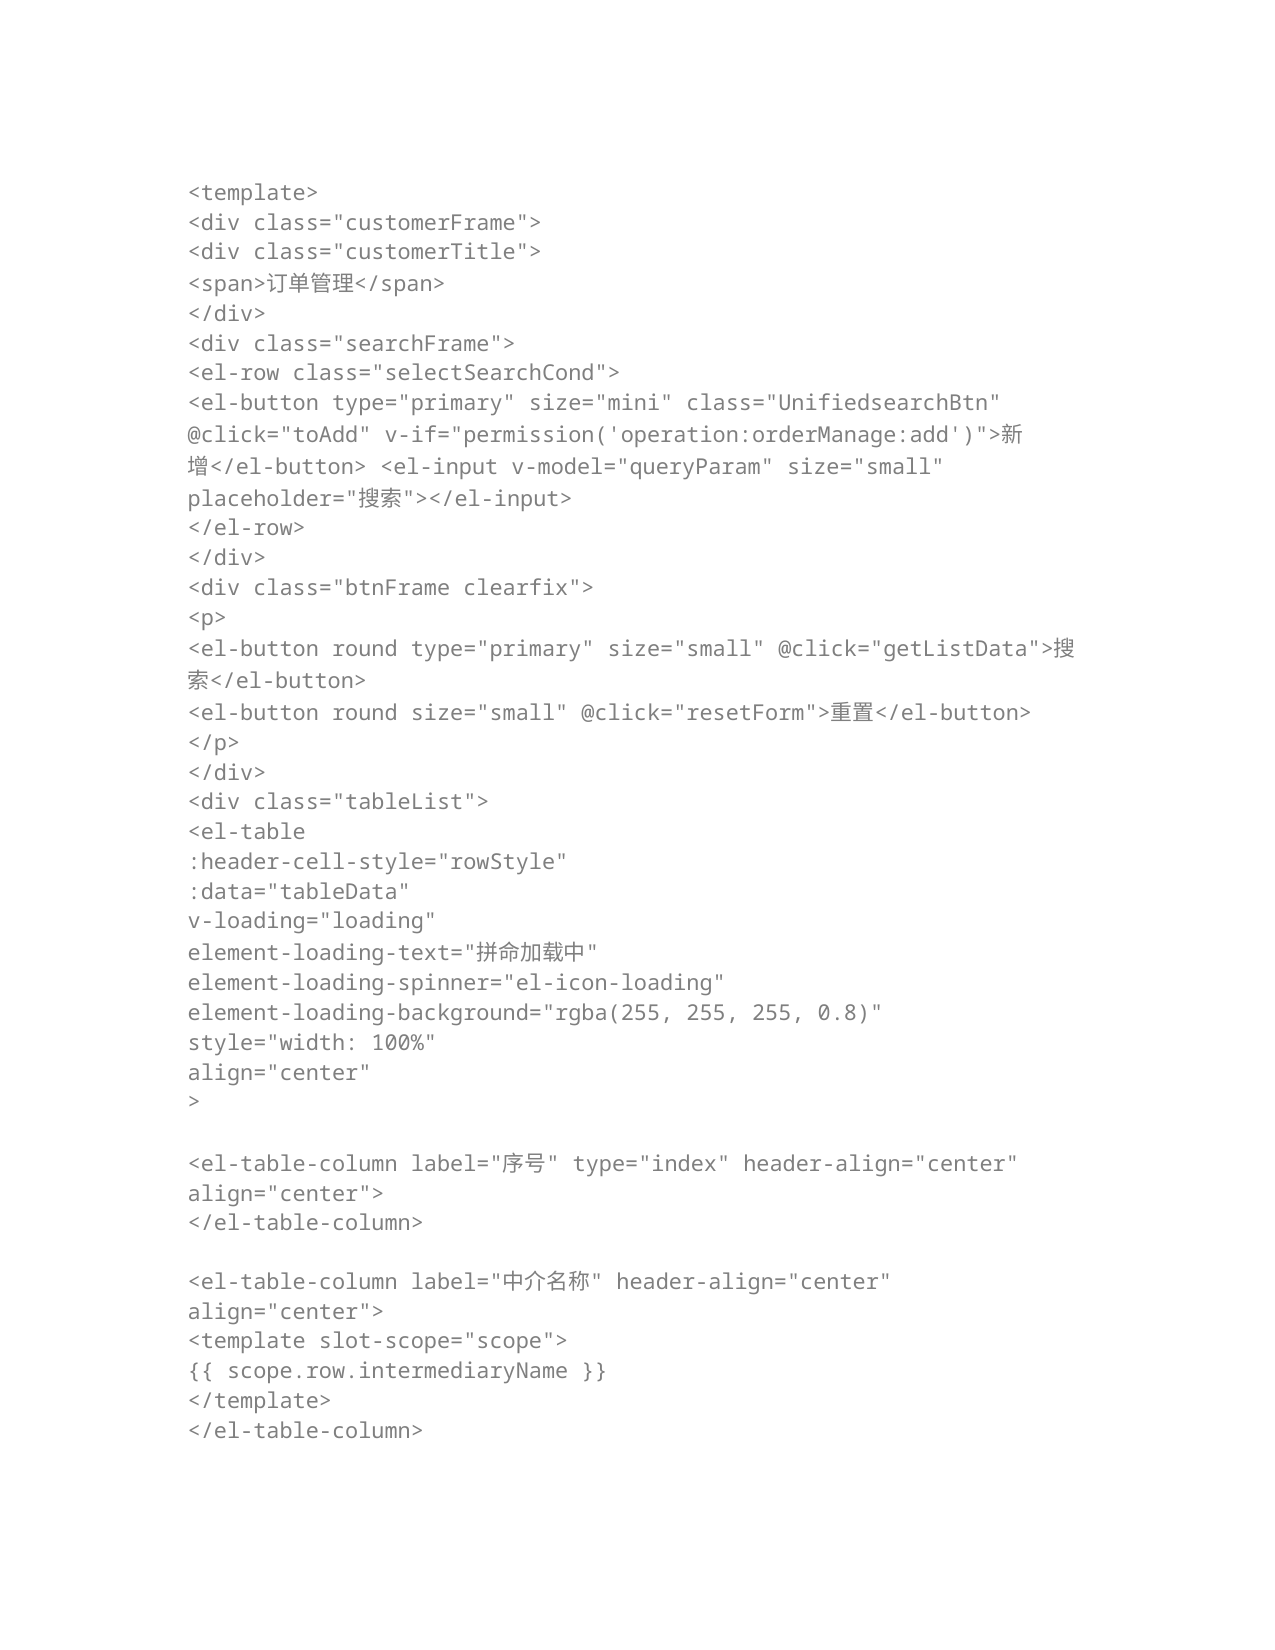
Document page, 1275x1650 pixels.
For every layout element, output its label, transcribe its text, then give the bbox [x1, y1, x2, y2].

text <el-button round size="small" @click="resetForm">重置</el-button> [187, 695, 1087, 727]
text <template slot-scope="scope"> [187, 1325, 1087, 1355]
text <el-table-column label="序号" type="index" header-align="center" align="center"> [187, 1146, 1087, 1207]
text </template> [187, 1385, 1087, 1415]
text :header-cell-style="rowStyle" [187, 846, 1087, 876]
text <el-button round type="primary" size="small" @click="getListData">搜索</el-button> [187, 631, 1087, 695]
text style="width: 100%" [187, 1027, 1087, 1056]
text <p> [187, 602, 1087, 631]
text <el-table [187, 816, 1087, 846]
text <div class="customerFrame"> [187, 206, 1087, 236]
text </div> [187, 542, 1087, 572]
text element-loading-text="拼命加载中" [187, 935, 1087, 967]
text <div class="customerTitle"> [187, 236, 1087, 266]
text </el-table-column> [187, 1207, 1087, 1237]
text </div> [187, 757, 1087, 786]
text <div class="tableList"> [187, 786, 1087, 816]
text element-loading-spinner="el-icon-loading" [187, 967, 1087, 997]
text </div> [187, 298, 1087, 328]
text <div class="btnFrame clearfix"> [187, 572, 1087, 602]
text </el-table-column> [187, 1415, 1087, 1444]
text {{ scope.row.intermediaryName }} [187, 1355, 1087, 1385]
text <el-row class="selectSearchCond"> [187, 357, 1087, 387]
text :data="tableData" [187, 876, 1087, 906]
text align="center" [187, 1056, 1087, 1086]
text <div class="searchFrame"> [187, 328, 1087, 357]
text <template> [187, 177, 1087, 206]
text <el-table-column label="中介名称" header-align="center" align="center"> [187, 1264, 1087, 1325]
text v-loading="loading" [187, 906, 1087, 935]
text > [187, 1086, 1087, 1116]
text <span>订单管理</span> [187, 266, 1087, 298]
text element-loading-background="rgba(255, 255, 255, 0.8)" [187, 997, 1087, 1027]
text <el-button type="primary" size="mini" class="UnifiedsearchBtn" @click="toAdd" v-if="permission('operation:orderManage:add')">新增</el-button> <el-input v-model="queryParam" size="small" placeholder="搜索"></el-input> [187, 387, 1087, 512]
text </p> [187, 727, 1087, 757]
text </el-row> [187, 512, 1087, 542]
